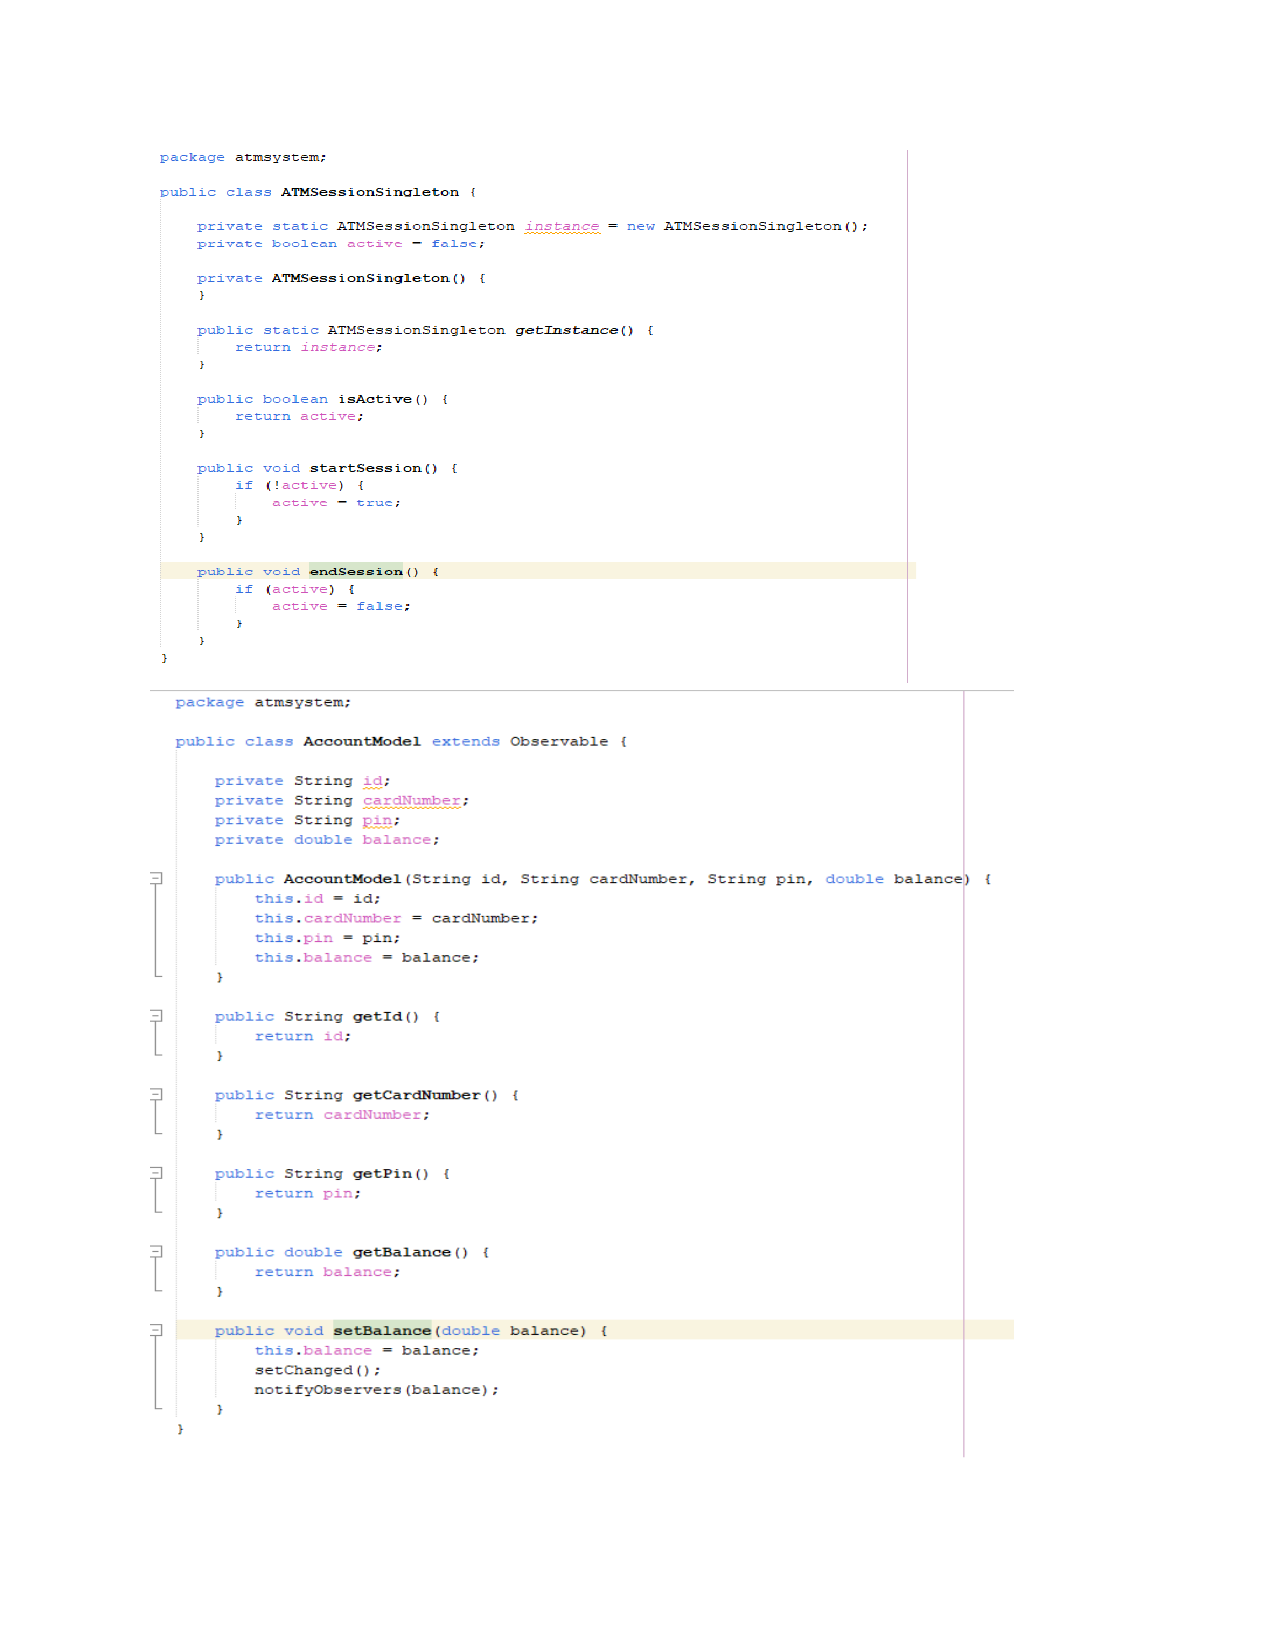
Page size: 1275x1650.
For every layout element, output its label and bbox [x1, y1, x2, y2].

picture [150, 150, 1014, 1466]
